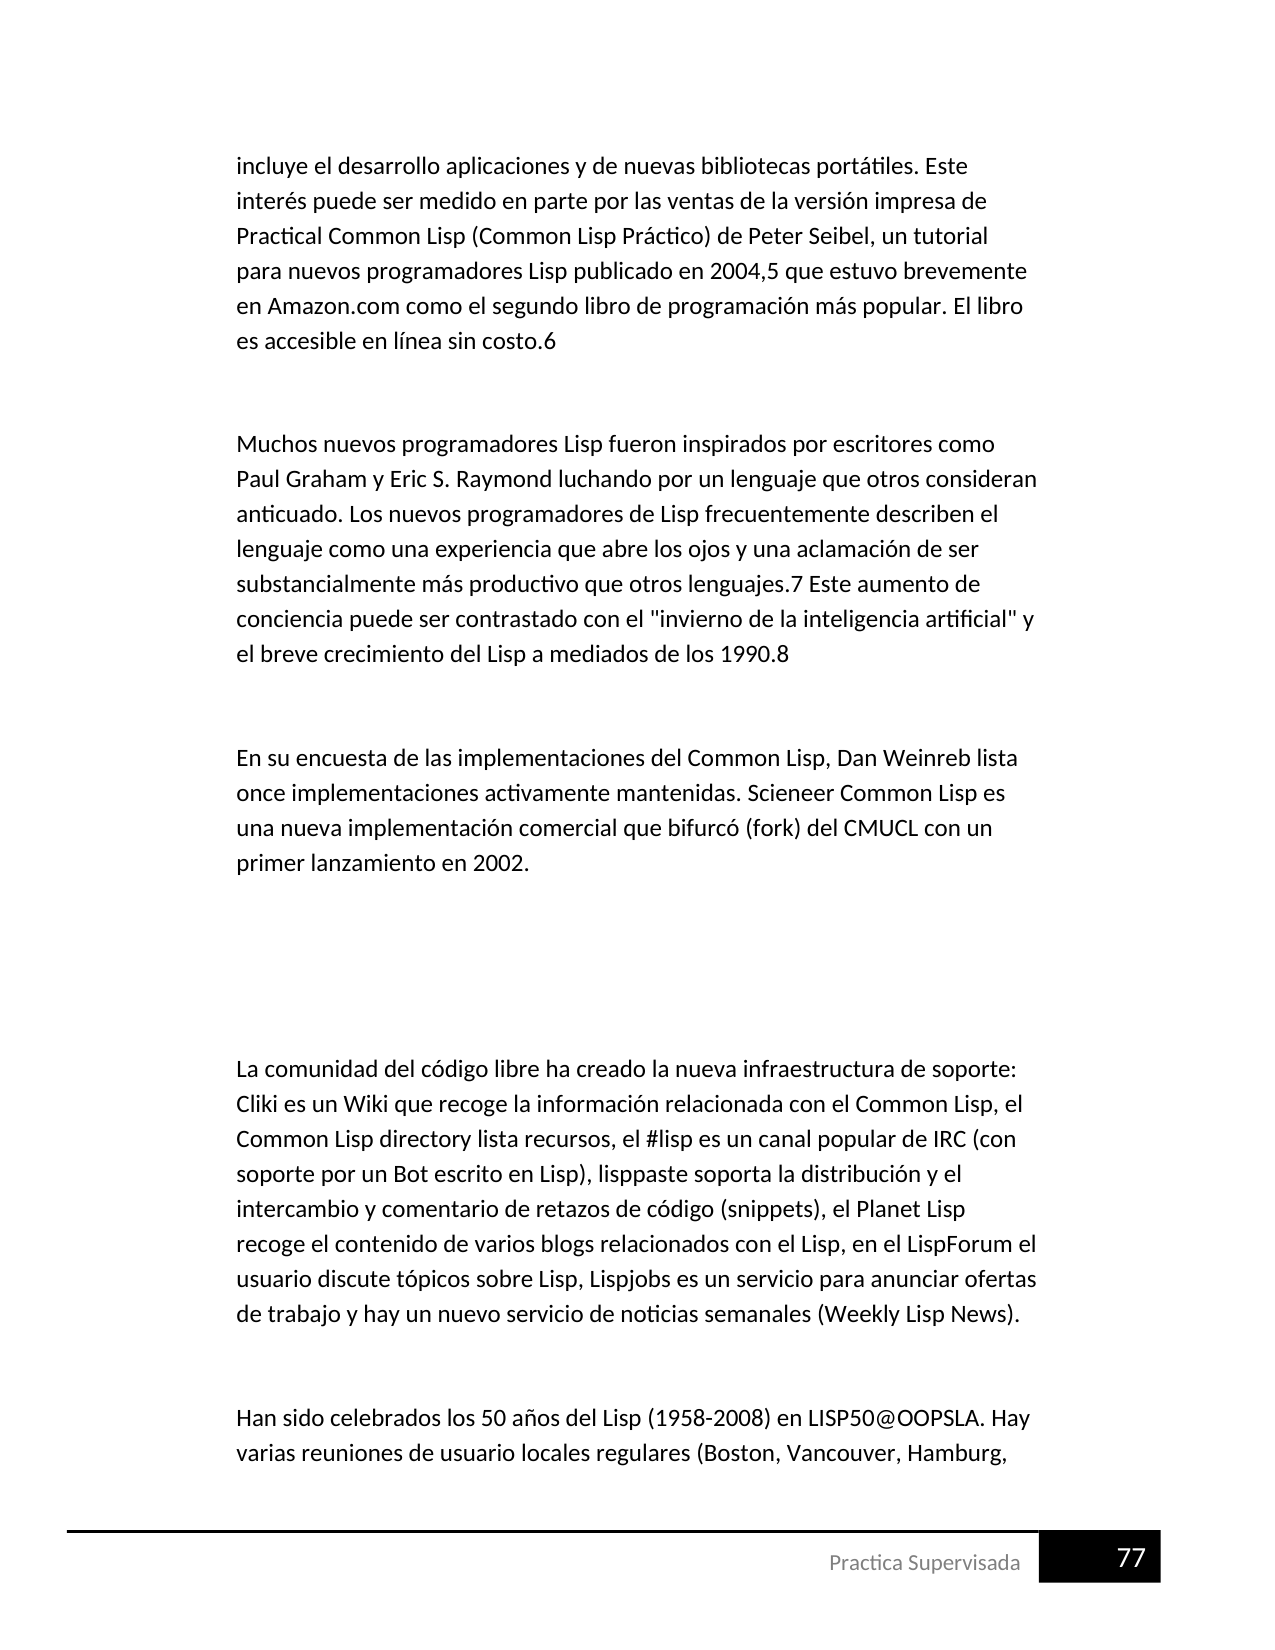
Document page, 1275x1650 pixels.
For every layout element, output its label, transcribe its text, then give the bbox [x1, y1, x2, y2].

text La comunidad del código libre ha creado la nueva infraestructura de soporte: Cliki es un Wiki que recoge la información relacionada con el Common Lisp, el Common Lisp directory lista recursos, el #lisp es un canal popular de IRC (con soporte por un Bot escrito en Lisp), lisppaste soporta la distribución y el intercambio y comentario de retazos de código (snippets), el Planet Lisp recoge el contenido de varios blogs relacionados con el Lisp, en el LispForum el usuario discute tópicos sobre Lisp, Lispjobs es un servicio para anunciar ofertas de trabajo y hay un nuevo servicio de noticias semanales (Weekly Lisp News). [236, 1053, 1039, 1329]
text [236, 1402, 1039, 1467]
text En su encuesta de las implementaciones del Common Lisp, Dan Weinreb lista once implementaciones activamente mantenidas. Scieneer Common Lisp es una nueva implementación comercial que bifurcó (fork) del CMUCL con un primer lanzamiento en 2002. [236, 742, 1039, 877]
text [236, 150, 1039, 356]
text Muchos nuevos programadores Lisp fueron inspirados por escritores como Paul Graham y Eric S. Raymond luchando por un lenguaje que otros consideran anticuado. Los nuevos programadores de Lisp frecuentemente describen el lenguaje como una experiencia que abre los ojos y una aclamación de ser substancialmente más productivo que otros lenguajes.7 Este aumento de conciencia puede ser contrastado con el "invierno de la inteligencia artificial" y el breve crecimiento del Lisp a mediados de los 1990.8 [236, 428, 1039, 669]
